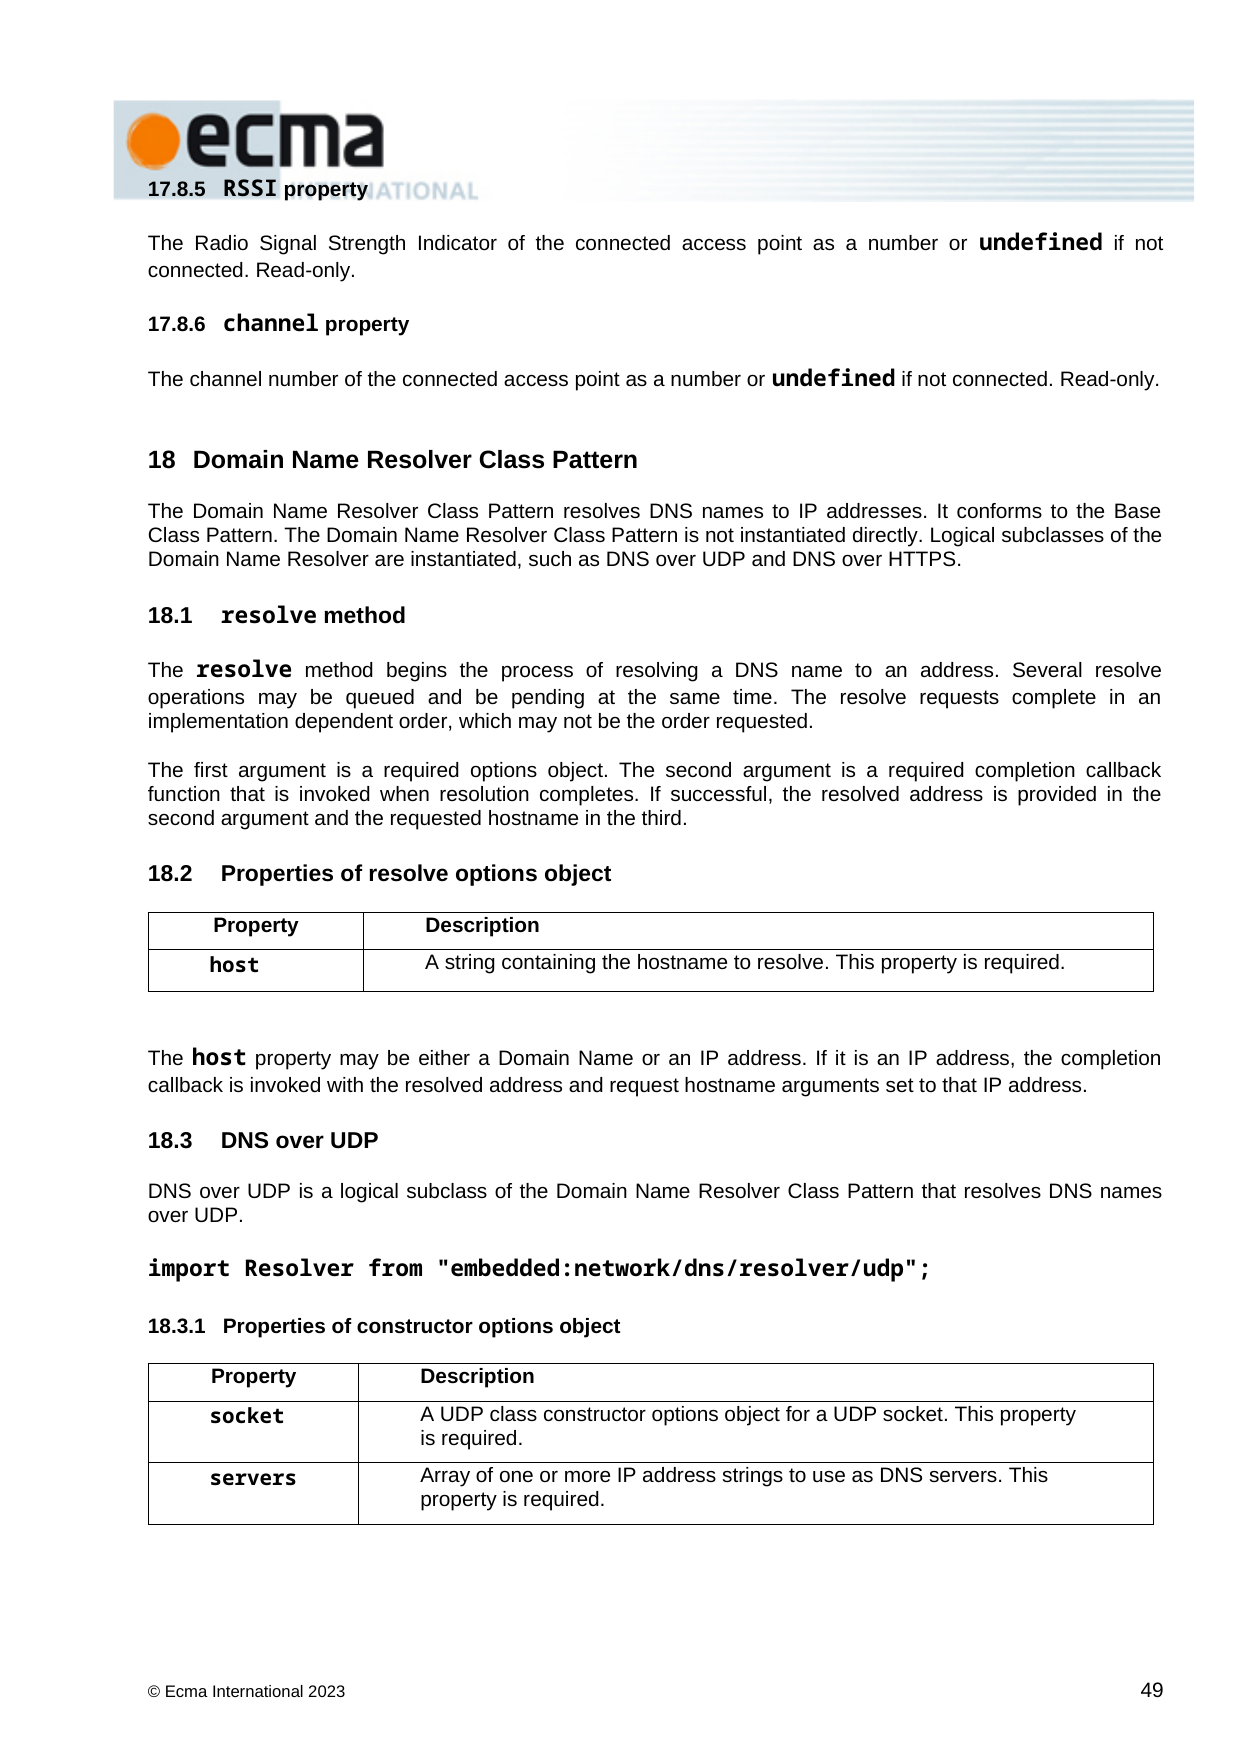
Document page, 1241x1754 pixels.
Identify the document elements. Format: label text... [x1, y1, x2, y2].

text The resolve method begins the process of resolving a DNS name to an address. Several resolve operations may be queued and be pending at the same time. The resolve requests complete in an implementation dependent order, which may not be the order requested. [148, 653, 1163, 732]
subtitle Properties of resolve options object [148, 861, 1163, 887]
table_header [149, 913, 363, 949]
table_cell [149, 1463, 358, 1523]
picture [113, 99, 1195, 202]
subtitle channel property [148, 313, 1163, 337]
text The channel number of the connected access point as a number or undefined if not connected. Read-only. [148, 362, 1163, 393]
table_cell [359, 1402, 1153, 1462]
text The host property may be either a Domain Name or an IP address. If it is an IP address, the completion callback is invoked with the resolved address and request hostname arguments set to that IP address. [148, 1041, 1163, 1096]
text The Radio Signal Strength Indicator of the connected access point as a number or undefined if not connected. Read-only. [148, 226, 1163, 281]
text The first argument is a required options object. The second argument is a required completion callback function that is invoked when resolution completes. If successful, the resolved address is provided in the second argument and the requested hostname in the third. [148, 757, 1163, 829]
subtitle RSSI property [148, 177, 1163, 201]
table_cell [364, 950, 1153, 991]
text DNS over UDP is a logical subclass of the Domain Name Resolver Class Pattern that resolves DNS names over UDP. [148, 1179, 1163, 1227]
text The Domain Name Resolver Class Pattern resolves DNS names to IP addresses. It conforms to the Base Class Pattern. The Domain Name Resolver Class Pattern is not instantiated directly. Logical subclasses of the Domain Name Resolver are instantiated, such as DNS over UDP and DNS over HTTPS. [148, 499, 1163, 571]
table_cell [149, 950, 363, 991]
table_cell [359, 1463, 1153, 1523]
subtitle Domain Name Resolver Class Pattern [148, 446, 1163, 474]
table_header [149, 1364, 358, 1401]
subtitle resolve method [148, 602, 1163, 628]
text import Resolver from "embedded:network/dns/resolver/udp"; [148, 1252, 1163, 1283]
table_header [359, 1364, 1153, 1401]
subtitle Properties of constructor options object [148, 1314, 1163, 1338]
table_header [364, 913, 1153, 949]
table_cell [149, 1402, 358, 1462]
subtitle DNS over UDP [148, 1128, 1163, 1154]
